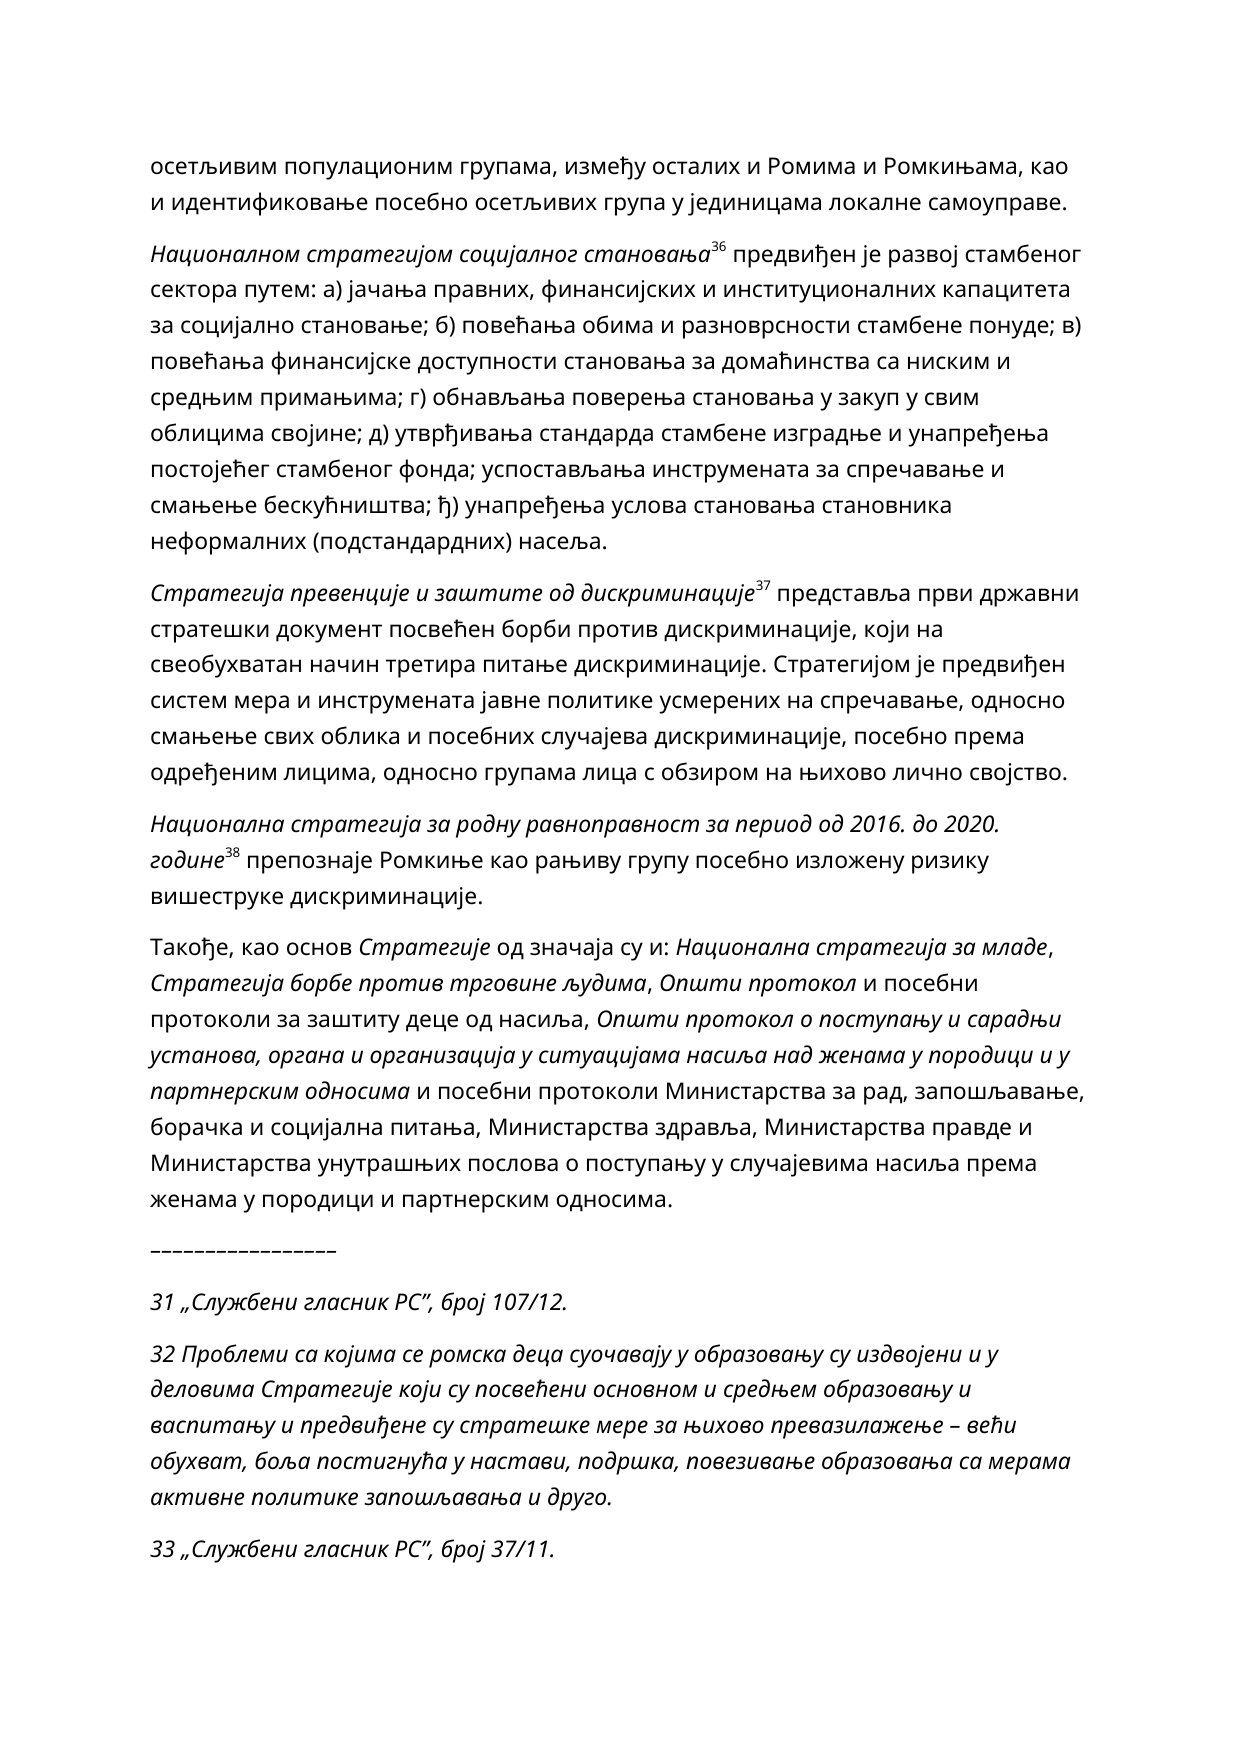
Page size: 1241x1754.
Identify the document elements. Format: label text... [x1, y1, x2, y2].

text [150, 150, 1090, 217]
text 32 Проблеми са којима се ромска деца суочавају у образовању су издвојени и у деловима Стратегије који су посвећени основном и средњем образовању и васпитању и предвиђене су стратешке мере за њихово превазилажење – већи обухват, боља постигнућа у настави, подршка, повезивање образовања са мерама активне политике запошљавања и друго. [150, 1337, 1090, 1512]
text Такође, као основ Стратегије од значаја су и: Национална стратегија за младе, Стратегија борбе против трговине људима, Општи протокол и посебни протоколи за заштиту деце од насиља, Општи протокол о поступању и сарадњи установа, органа и организација у ситуацијама насиља над женама у породици и у партнерским односима и посебни протоколи Министарства за рад, запошљавање, борачка и социјална питања, Министарства здравља, Министарства правде и Министарства унутрашњих послова о поступању у случајевима насиља према женама у породици и партнерским односима. [150, 931, 1090, 1214]
text Национална стратегија за родну равноправност за период од 2016. до 2020. године38 препознаје Ромкиње као рањиву групу посебно изложену ризику вишеструке дискриминације. [150, 808, 1090, 911]
text 33 „Службени гласник РС”, број 37/11. [150, 1533, 1090, 1564]
text Стратегија превенције и заштите од дискриминације37 представља први државни стратешки документ посвећен борби против дискриминације, који на свеобухватан начин третира питање дискриминације. Стратегијом је предвиђен систем мера и инструмената јавне политике усмерених на спречавање, односно смањење свих облика и посебних случајева дискриминације, посебно према одређеним лицима, односно групама лица с обзиром на њихово лично својство. [150, 577, 1090, 787]
text 31 „Службени гласник РС”, број 107/12. [150, 1286, 1090, 1317]
text ––––––––––––––––– [150, 1234, 1090, 1266]
text Националном стратегијом социјалног становања36 предвиђен је развој стамбеног сектора путем: а) јачања правних, финансијских и институционалних капацитета за социјално становање; б) повећања обима и разноврсности стамбене понуде; в) повећања финансијске доступности становања за домаћинства са ниским и средњим примањима; г) обнављања поверења становања у закуп у свим облицима својине; д) утврђивања стандарда стамбене изградње и унапређења постојећег стамбеног фонда; успостављања инструмената за спречавање и смањење бескућништва; ђ) унапређења услова становања становника неформалних (подстандардних) насеља. [150, 237, 1090, 556]
